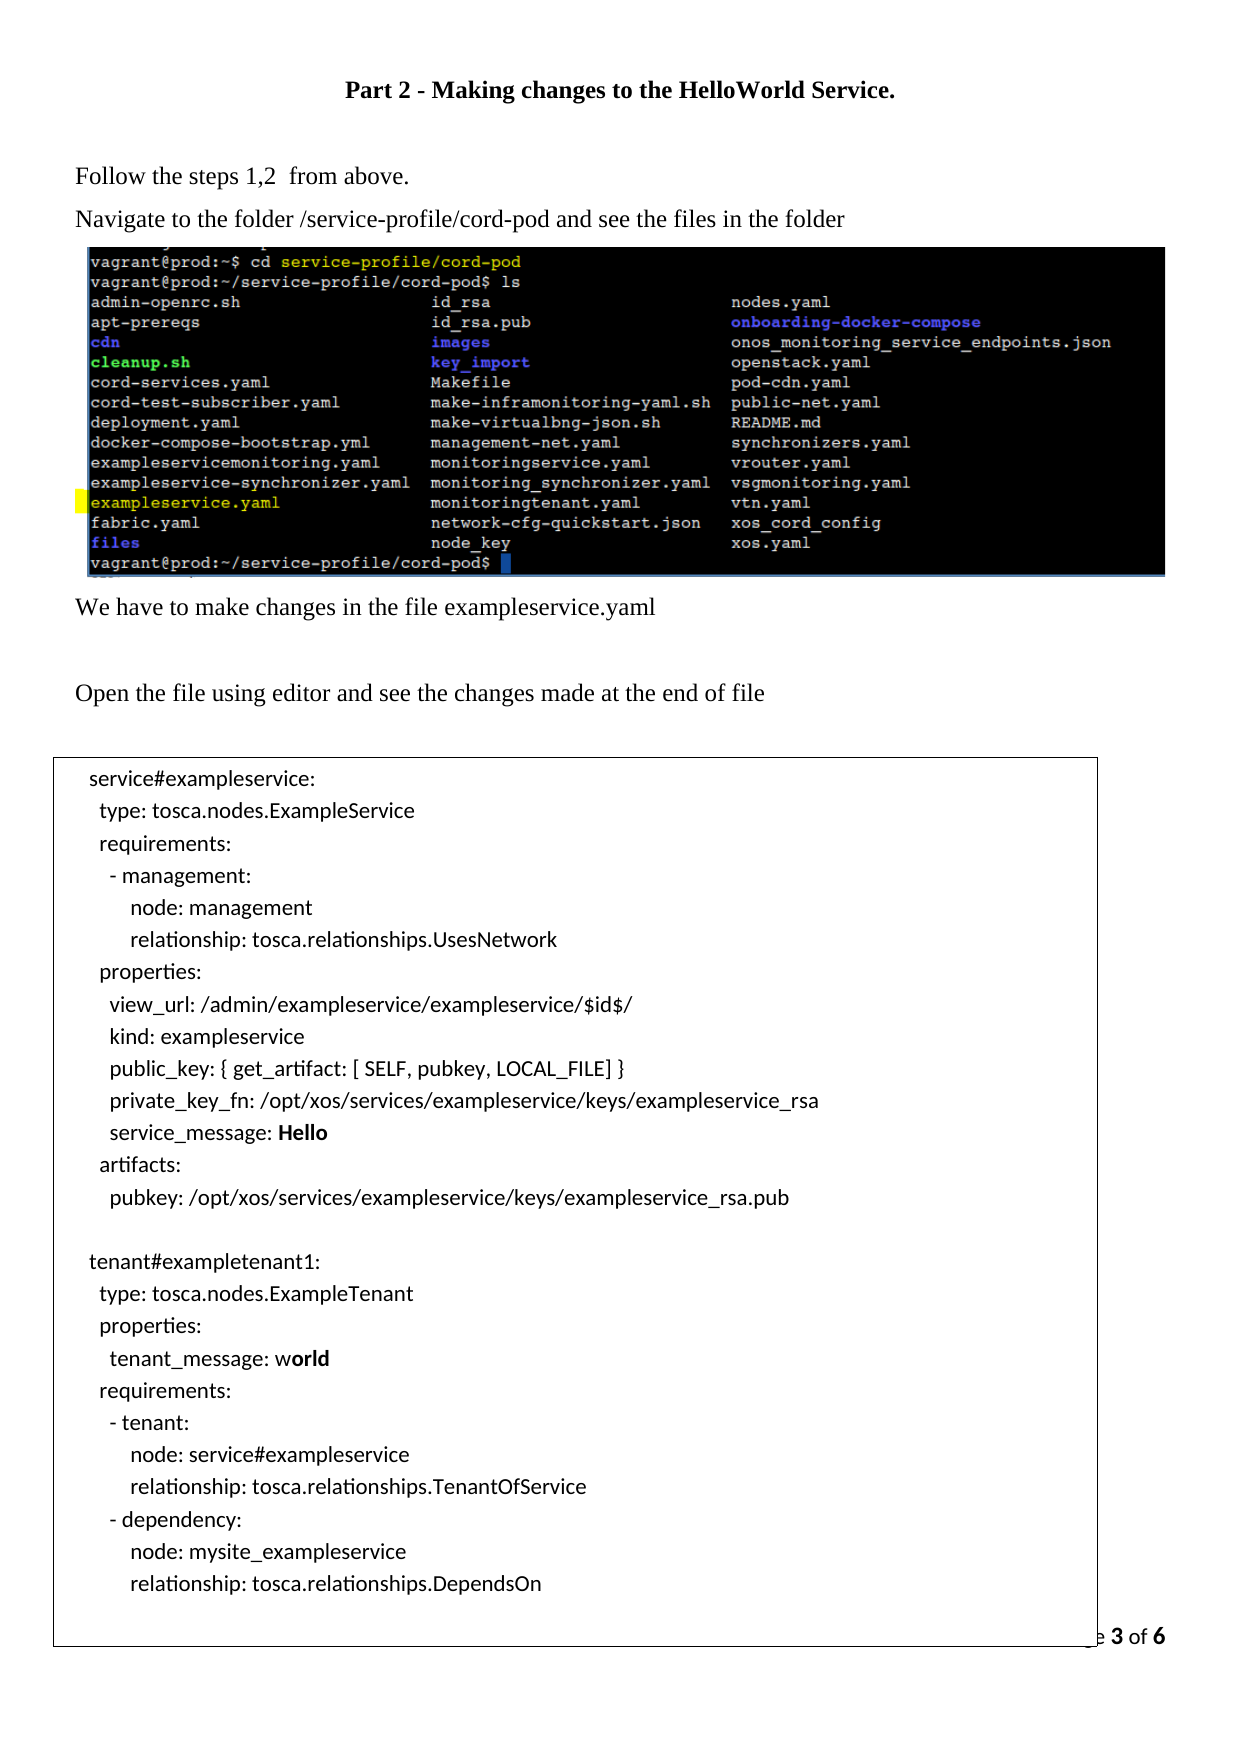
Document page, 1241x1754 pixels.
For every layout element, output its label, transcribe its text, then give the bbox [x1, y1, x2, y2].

text Navigate to the folder /service-profile/cord-pod and see the files in the folder [75, 204, 1165, 233]
text Follow the steps 1,2 from above. [75, 161, 1165, 190]
text Open the file using editor and see the changes made at the end of file [75, 678, 1165, 707]
text We have to make changes in the file exampleservice.yaml [75, 592, 1165, 620]
picture [75, 247, 1166, 578]
text Part 2 - Making changes to the HelloWorld Service. [75, 75, 1165, 104]
